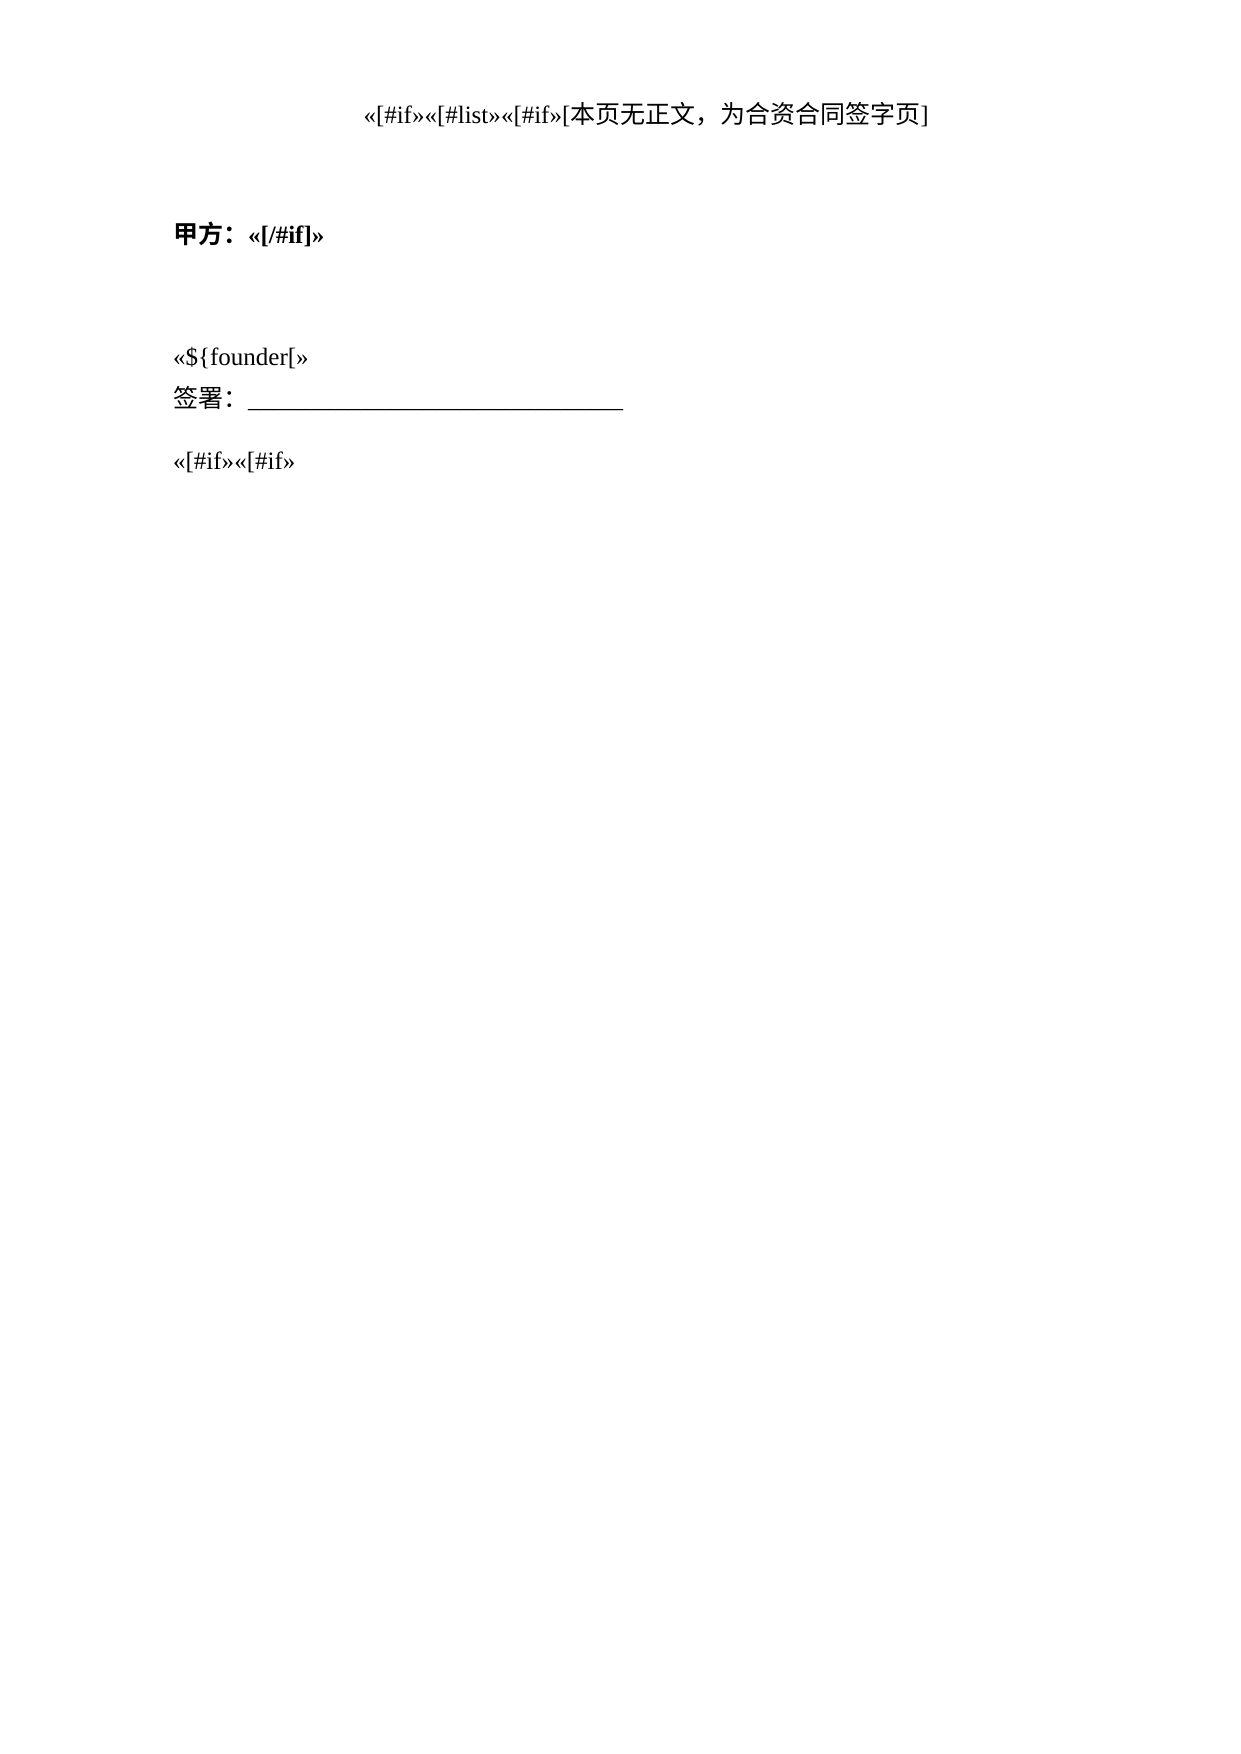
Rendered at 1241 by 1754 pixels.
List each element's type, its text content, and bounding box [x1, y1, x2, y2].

text 甲方：«[/#if]» [173, 207, 1119, 251]
text «[#if»«[#if» [173, 431, 1119, 475]
text «${founder[» [173, 327, 1119, 371]
text «[#if»«[#list»«[#if»[本页无正文，为合资合同签字页] [173, 87, 1119, 131]
text 签署：______________________________ [173, 371, 1119, 415]
